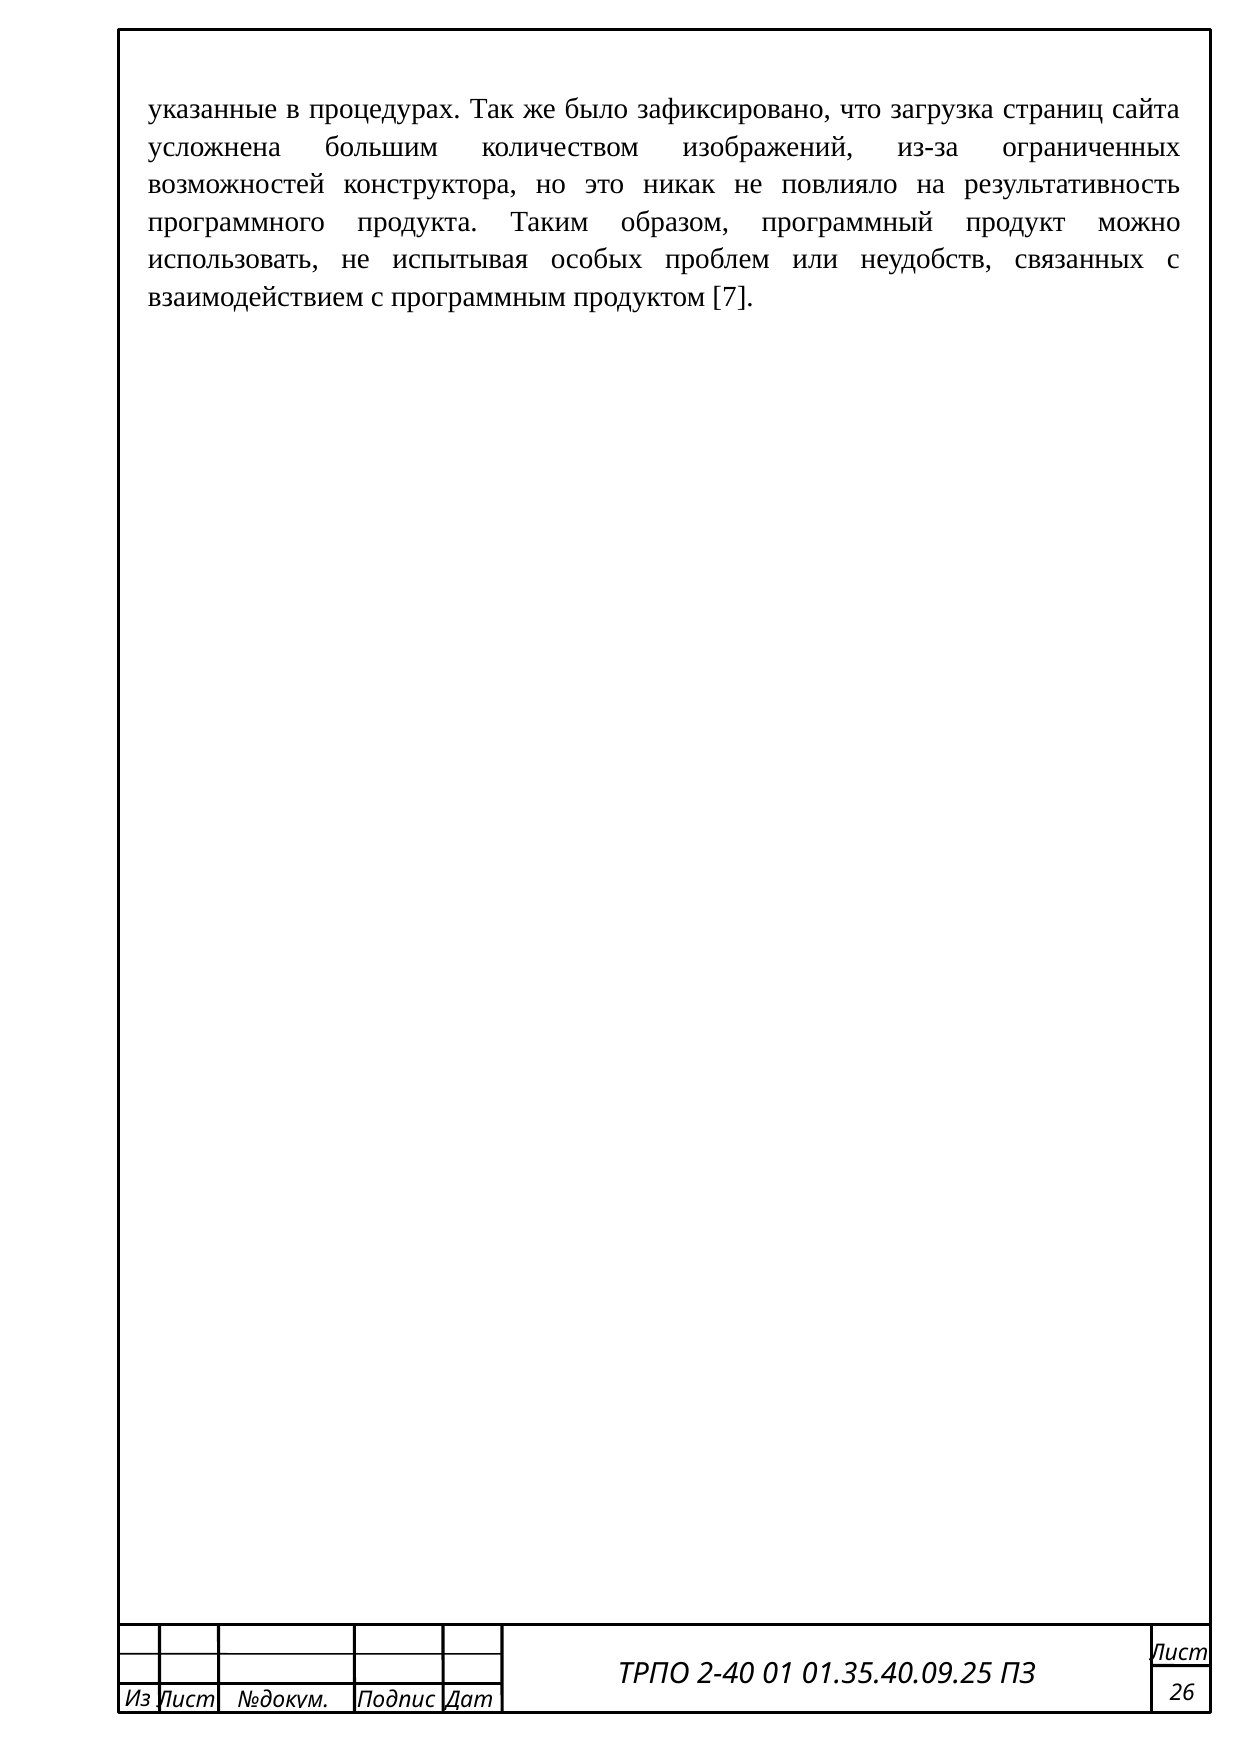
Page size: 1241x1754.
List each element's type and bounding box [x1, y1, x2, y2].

text [148, 89, 1181, 314]
